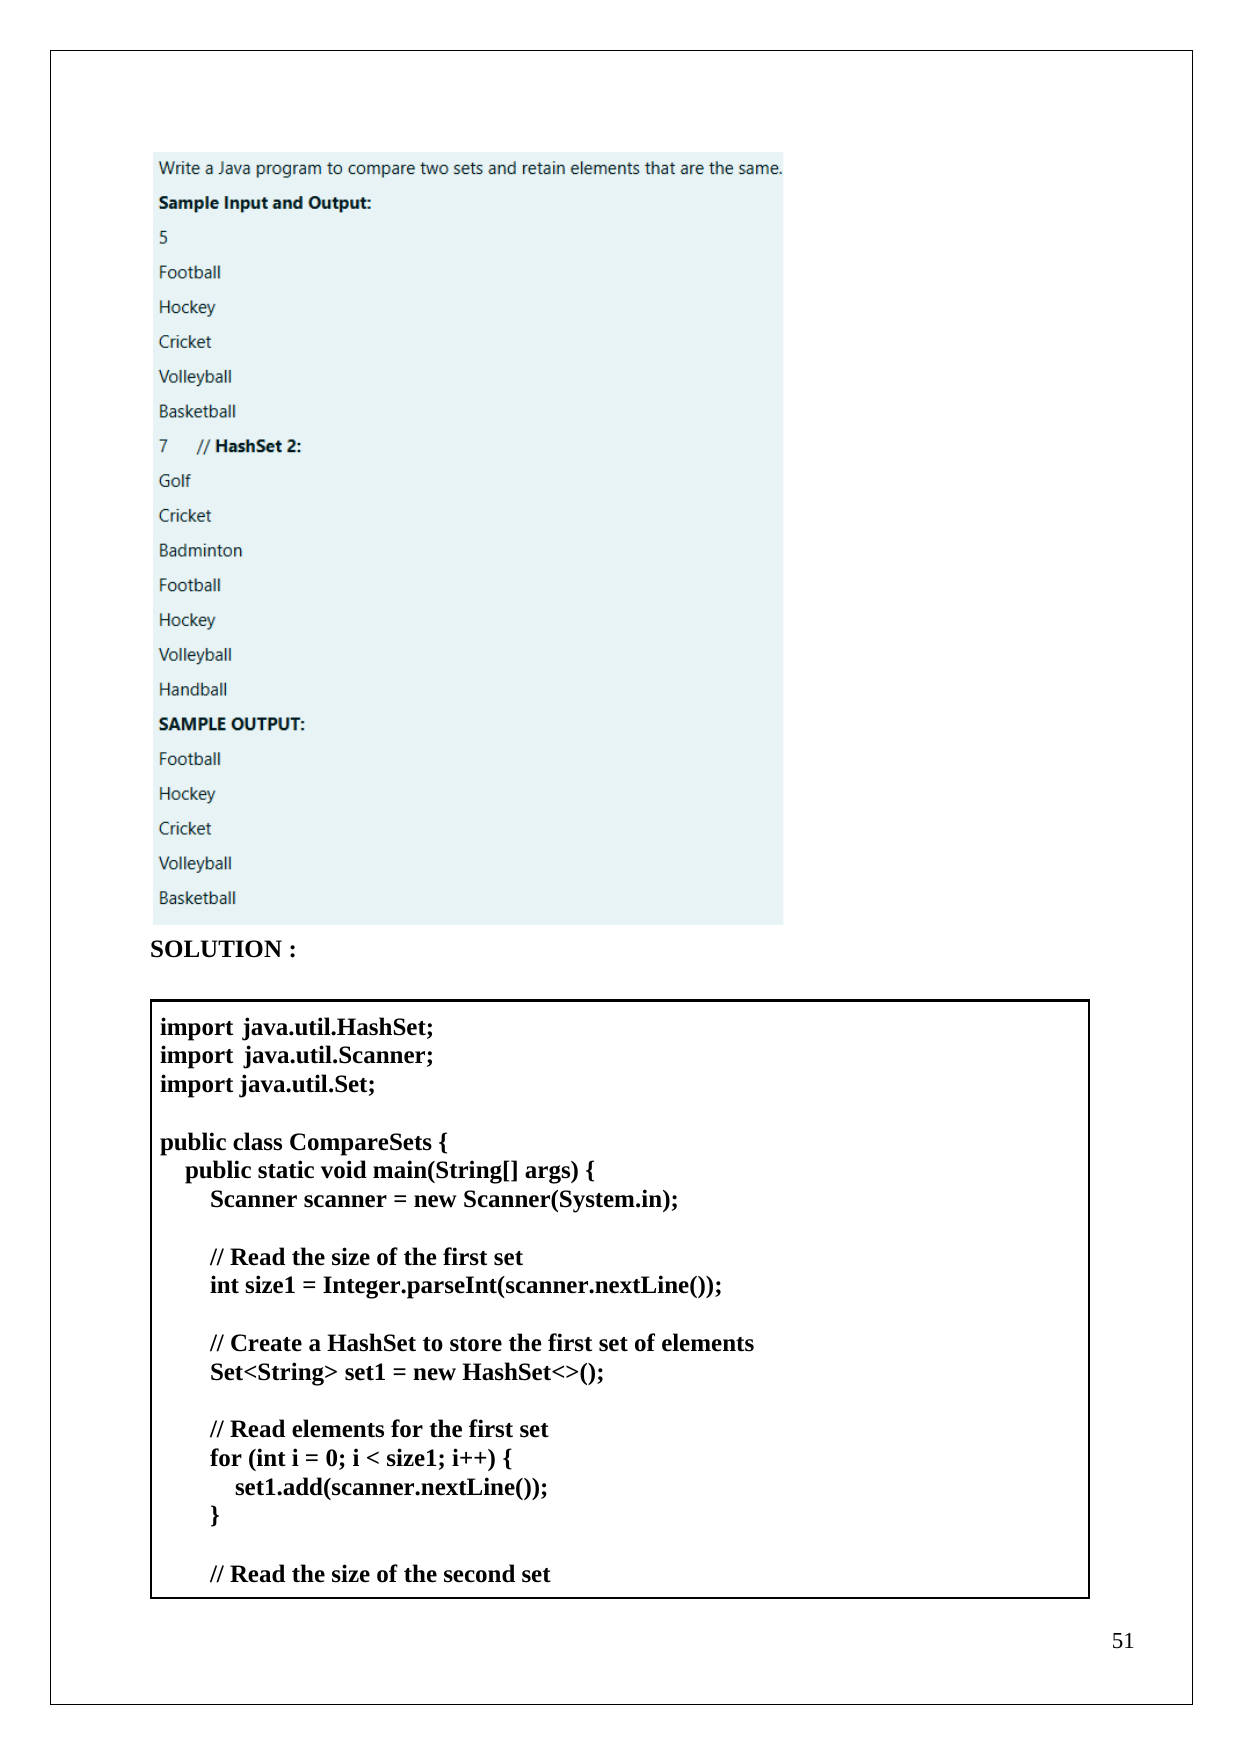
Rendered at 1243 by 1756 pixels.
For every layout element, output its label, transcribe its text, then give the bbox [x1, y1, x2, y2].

picture [153, 152, 784, 925]
subtitle SOLUTION : [150, 934, 1134, 963]
